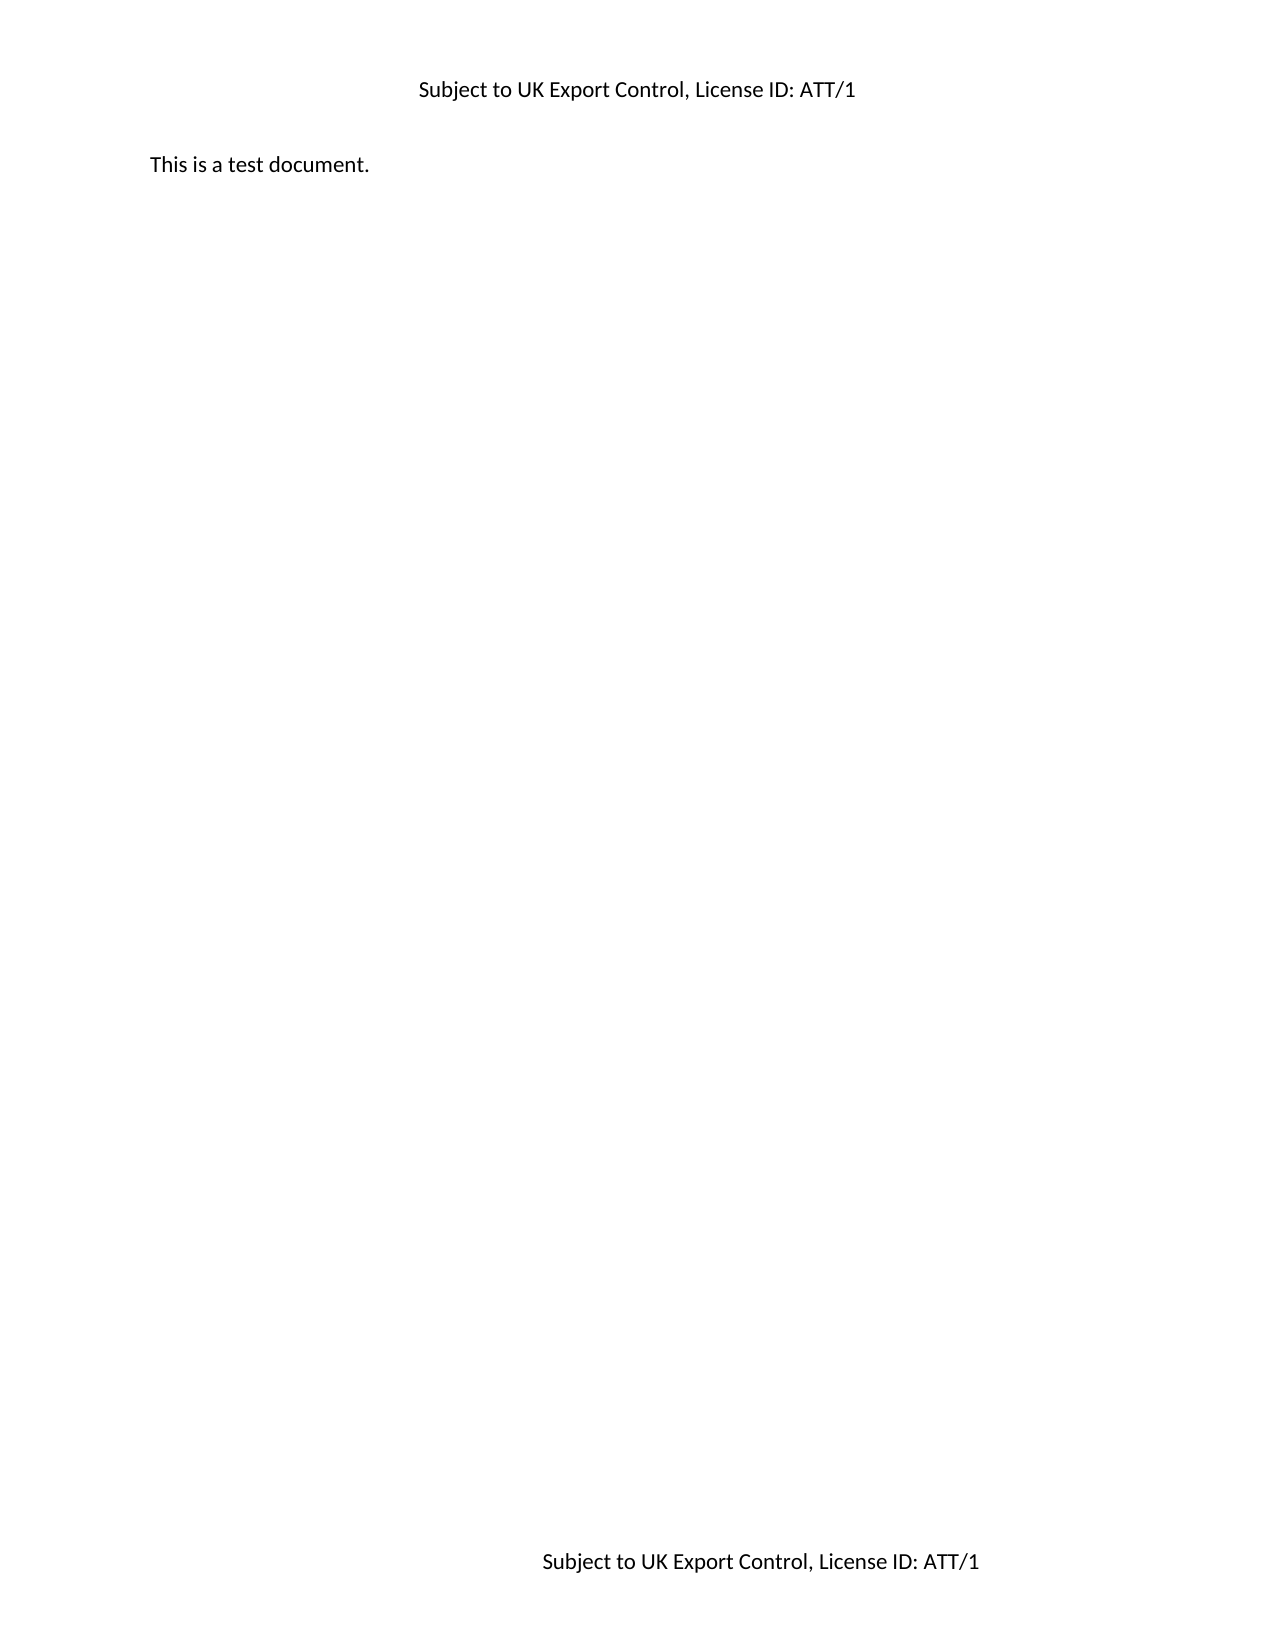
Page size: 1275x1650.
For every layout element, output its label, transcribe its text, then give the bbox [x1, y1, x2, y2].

text This is a test document. [150, 150, 1125, 178]
